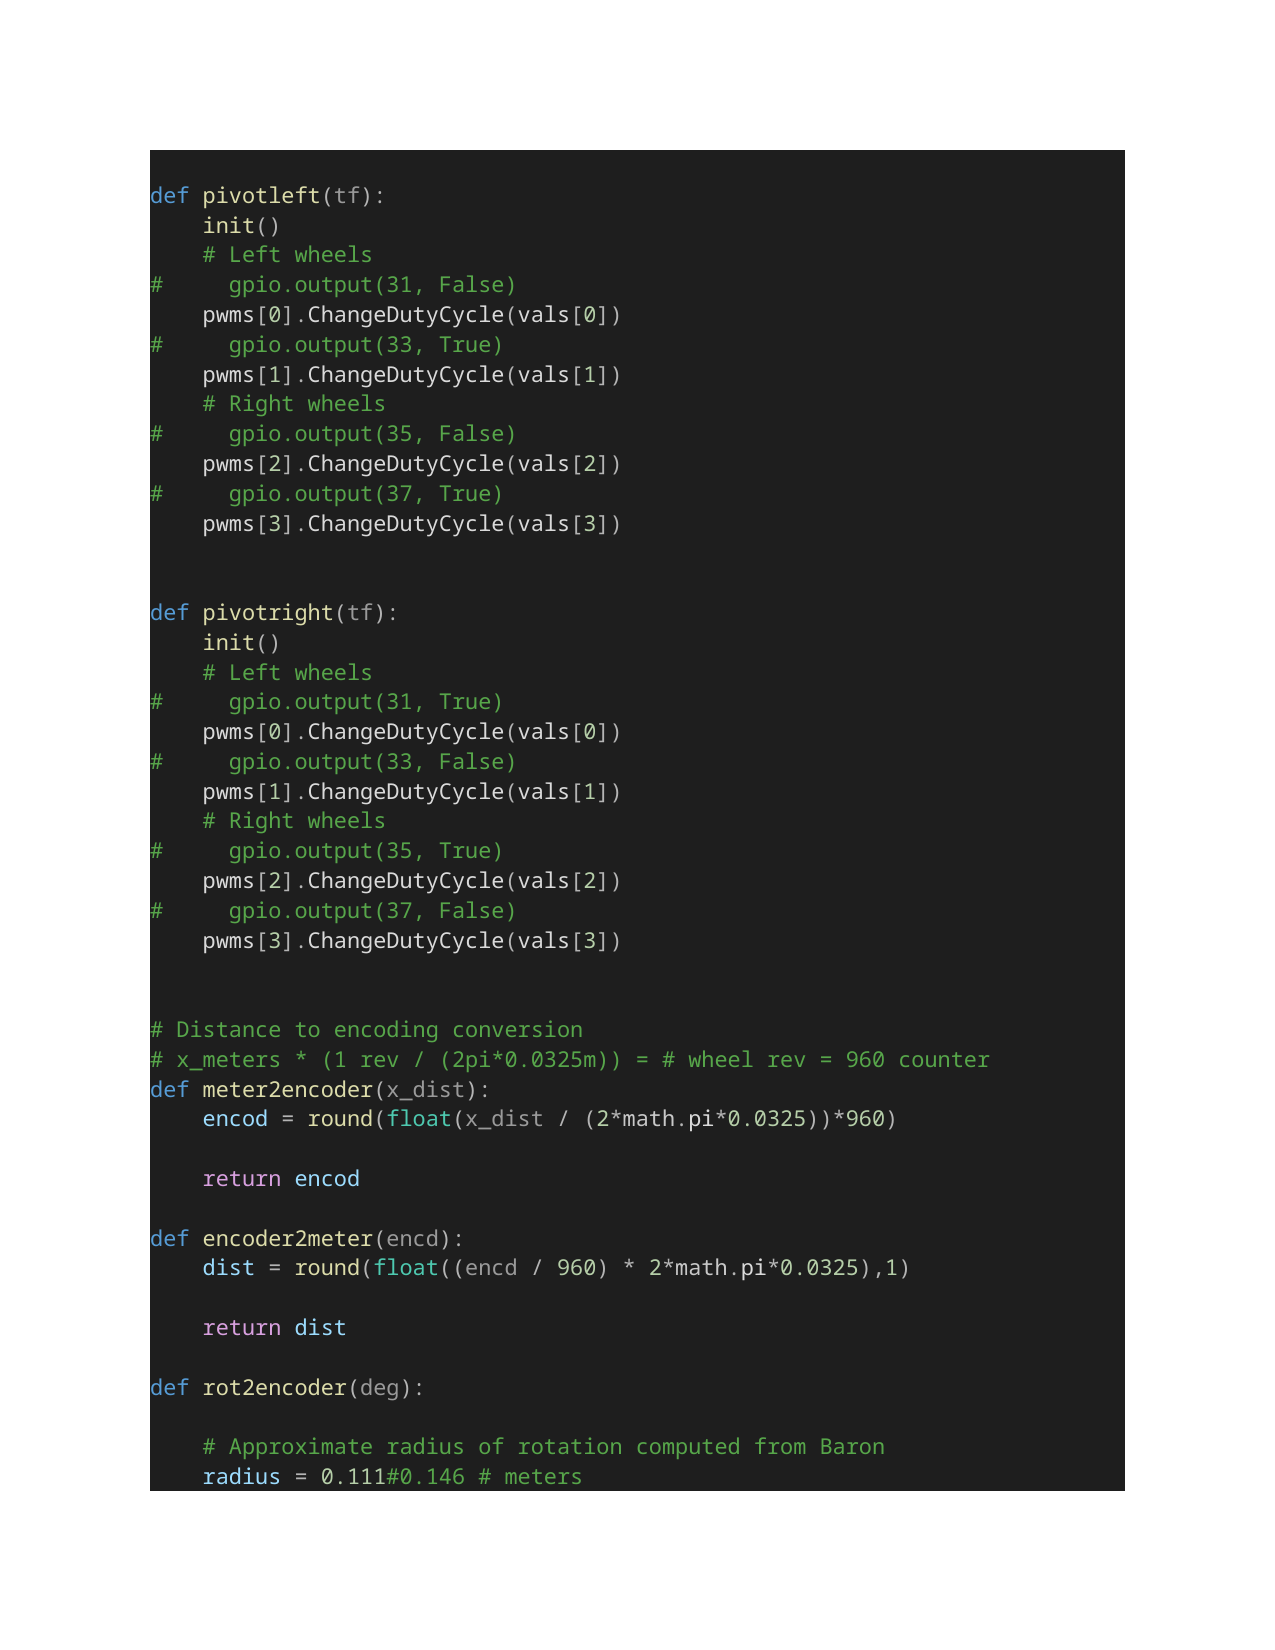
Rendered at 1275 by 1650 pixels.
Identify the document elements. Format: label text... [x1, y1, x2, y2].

text # x_meters * (1 rev / (2pi*0.0325m)) = # wheel rev = 960 counter [150, 1044, 1125, 1073]
text pwms[3].ChangeDutyCycle(vals[3]) [150, 924, 1125, 954]
text # Left wheels [150, 239, 1125, 269]
text # gpio.output(31, False) [150, 269, 1125, 299]
text init() [150, 209, 1125, 239]
text pwms[1].ChangeDutyCycle(vals[1]) [150, 776, 1125, 805]
text pwms[3].ChangeDutyCycle(vals[3]) [150, 507, 1125, 537]
text pwms[2].ChangeDutyCycle(vals[2]) [150, 448, 1125, 478]
text # gpio.output(33, False) [150, 746, 1125, 776]
text # gpio.output(33, True) [150, 329, 1125, 358]
text # gpio.output(35, False) [150, 418, 1125, 448]
text pwms[0].ChangeDutyCycle(vals[0]) [150, 299, 1125, 329]
text # gpio.output(31, True) [150, 686, 1125, 716]
text encod = round(float(x_dist / (2*math.pi*0.0325))*960) [150, 1103, 1125, 1133]
text def meter2encoder(x_dist): [150, 1073, 1125, 1103]
text return dist [150, 1312, 1125, 1342]
text pwms[0].ChangeDutyCycle(vals[0]) [150, 716, 1125, 746]
text # gpio.output(37, True) [150, 478, 1125, 507]
text pwms[1].ChangeDutyCycle(vals[1]) [150, 358, 1125, 388]
text # Distance to encoding conversion [150, 1014, 1125, 1044]
text dist = round(float((encd / 960) * 2*math.pi*0.0325),1) [150, 1252, 1125, 1282]
text # Right wheels [150, 805, 1125, 835]
text def pivotleft(tf): [150, 180, 1125, 209]
text # gpio.output(35, True) [150, 835, 1125, 865]
text # gpio.output(37, False) [150, 895, 1125, 924]
text radius = 0.111#0.146 # meters [150, 1461, 1125, 1491]
text def pivotright(tf): [150, 597, 1125, 627]
text # Right wheels [150, 388, 1125, 418]
text # Left wheels [150, 656, 1125, 686]
text def rot2encoder(deg): [150, 1371, 1125, 1401]
text init() [150, 627, 1125, 656]
text # Approximate radius of rotation computed from Baron [150, 1431, 1125, 1461]
text def encoder2meter(encd): [150, 1222, 1125, 1252]
text return encod [150, 1163, 1125, 1193]
text pwms[2].ChangeDutyCycle(vals[2]) [150, 865, 1125, 895]
